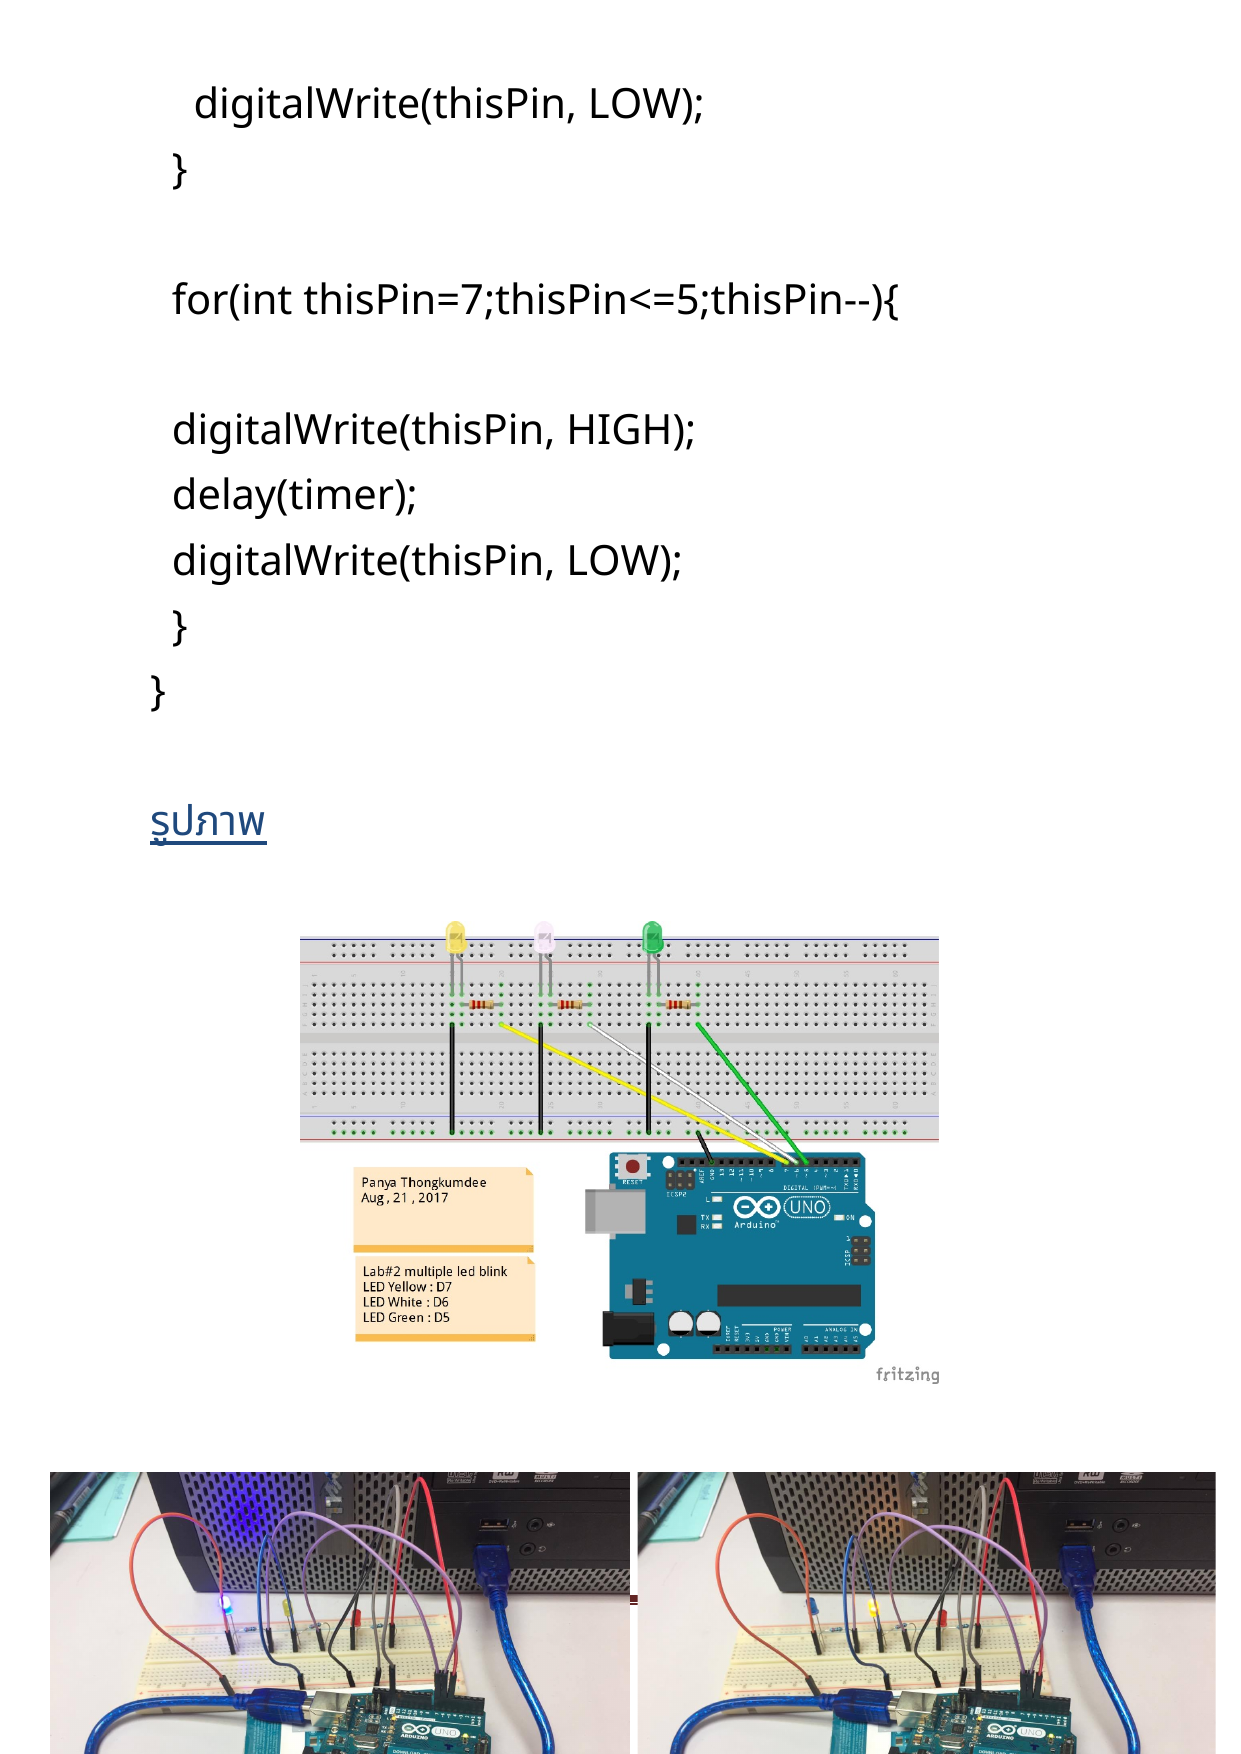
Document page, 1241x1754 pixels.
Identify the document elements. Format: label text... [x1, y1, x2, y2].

text } [150, 139, 1090, 196]
text for(int thisPin=7;thisPin<=5;thisPin--){ [150, 269, 1090, 326]
text } [150, 661, 1090, 717]
picture [50, 1472, 630, 1754]
text delay(timer); [150, 465, 1090, 522]
text digitalWrite(thisPin, LOW); [150, 74, 1090, 131]
picture [300, 921, 939, 1384]
text digitalWrite(thisPin, HIGH); [150, 400, 1090, 457]
picture [637, 1472, 1216, 1754]
text } [150, 596, 1090, 652]
text digitalWrite(thisPin, LOW); [150, 530, 1090, 587]
text รูปภาพ [150, 791, 1090, 854]
